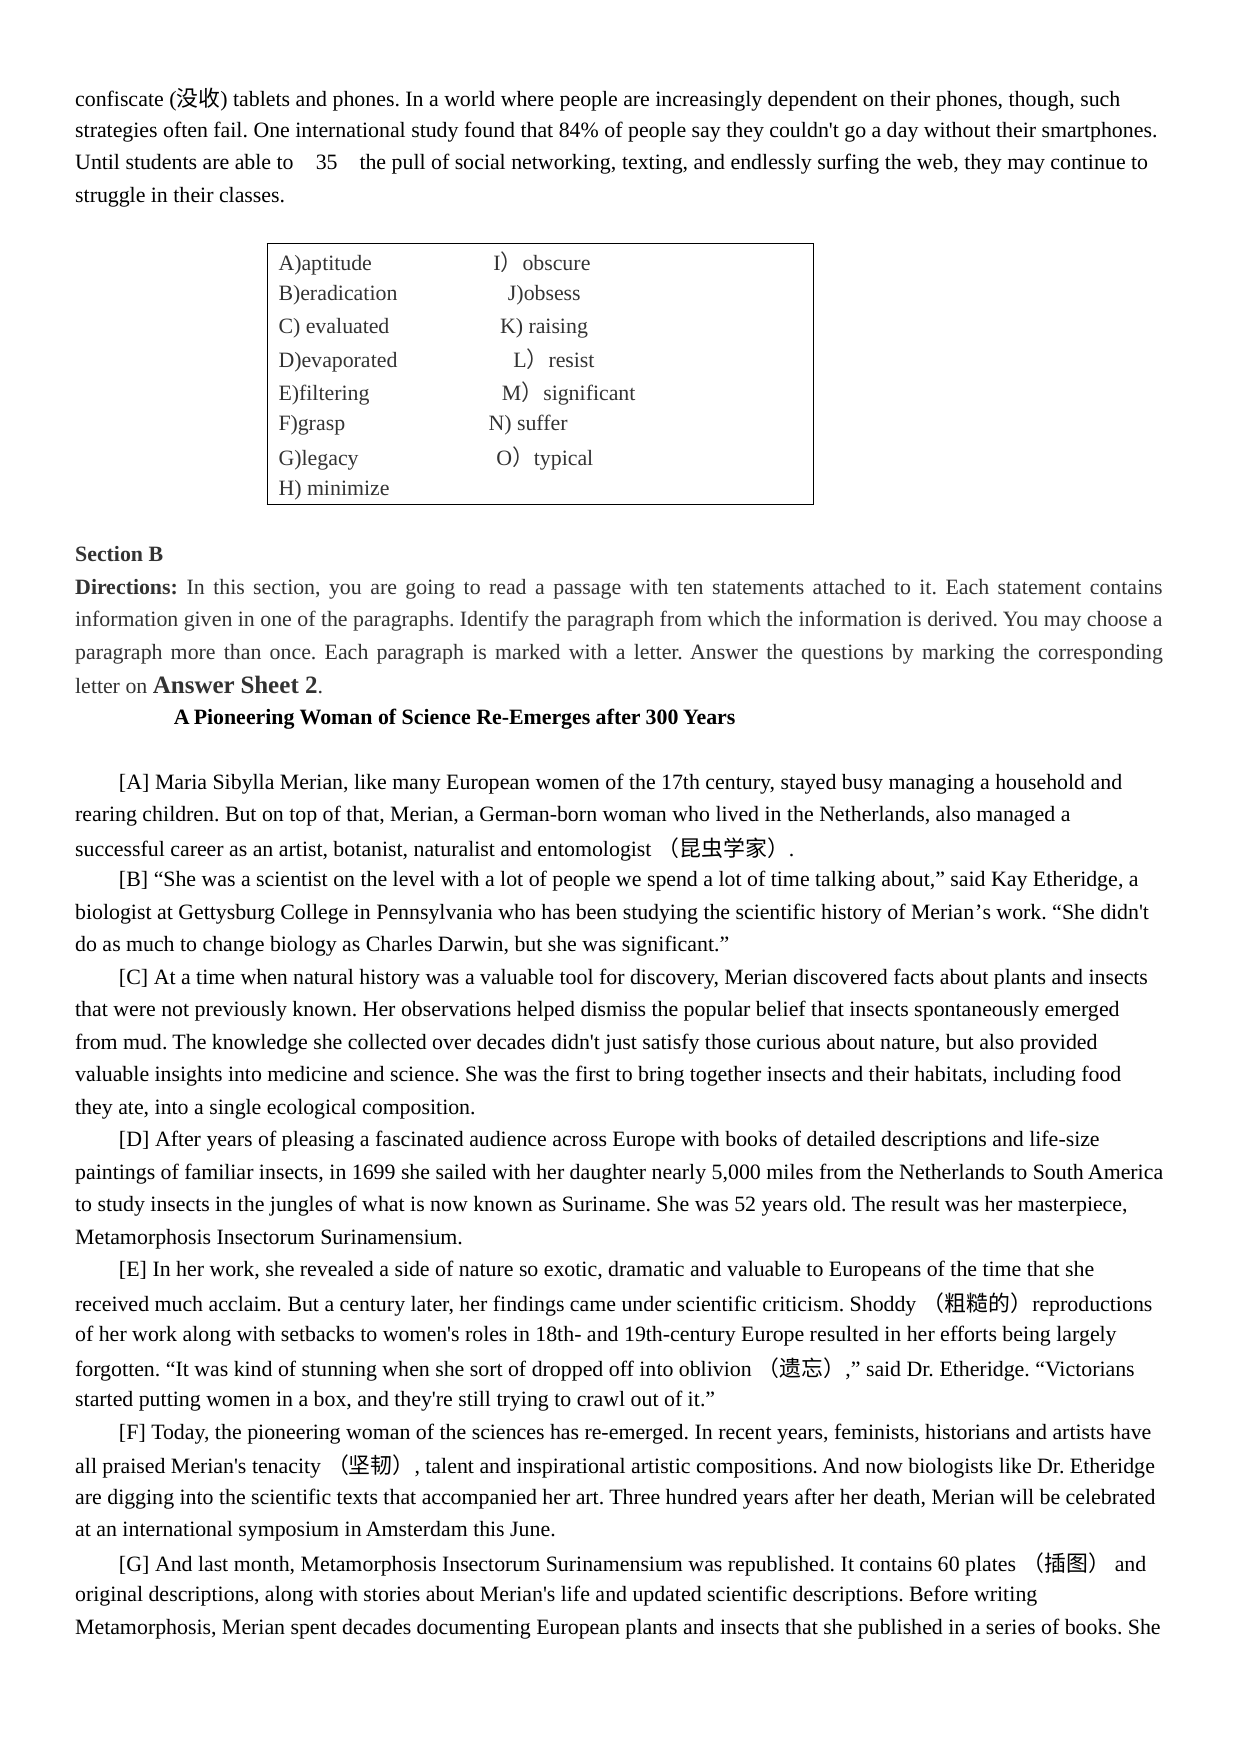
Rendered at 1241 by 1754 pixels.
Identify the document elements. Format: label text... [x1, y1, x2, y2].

text [C] At a time when natural history was a valuable tool for discovery, Merian discovered facts about plants and insects that were not previously known. Her observations helped dismiss the popular belief that insects spontaneously emerged from mud. The knowledge she collected over decades didn't just satisfy those curious about nature, but also provided valuable insights into medicine and science. She was the first to bring together insects and their habitats, including food they ate, into a single ecological composition. [75, 960, 1165, 1123]
text [A] Maria Sibylla Merian, like many European women of the 17th century, stayed busy managing a household and rearing children. But on top of that, Merian, a German-born woman who lived in the Netherlands, also managed a successful career as an artist, botanist, naturalist and entomologist （昆虫学家）. [75, 765, 1165, 863]
text Section B [75, 538, 1165, 570]
text [E] In her work, she revealed a side of nature so exotic, dramatic and valuable to Europeans of the time that she received much acclaim. But a century later, her findings came under scientific criticism. Shoddy （粗糙的）reproductions of her work along with setbacks to women's roles in 18th- and 19th-century Europe resulted in her efforts being largely forgotten. “It was kind of stunning when she sort of dropped off into oblivion （遗忘）,” said Dr. Etheridge. “Victorians started putting women in a box, and they're still trying to crawl out of it.” [75, 1253, 1165, 1415]
text [B] “She was a scientist on the level with a lot of people we spend a lot of time talking about,” said Kay Etheridge, a biologist at Gettysburg College in Pennsylvania who has been studying the scientific history of Merian’s work. “She didn't do as much to change biology as Charles Darwin, but she was significant.” [75, 863, 1165, 960]
text Directions: In this section, you are going to read a passage with ten statements attached to it. Each statement contains information given in one of the paragraphs. Identify the paragraph from which the information is derived. You may choose a paragraph more than once. Each paragraph is marked with a letter. Answer the questions by marking the corresponding letter on Answer Sheet 2. [75, 570, 1165, 700]
text A Pioneering Woman of Science Re-Emerges after 300 Years [75, 700, 1165, 733]
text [75, 1545, 1165, 1643]
table_header A)aptitude I）obscure B)eradication J)obsess C) evaluated K) raising D)evaporated L）resist E)filtering M）significant F)grasp N) suffer G)legacy O）typical H) minimize [268, 244, 813, 504]
text [F] Today, the pioneering woman of the sciences has re-emerged. In recent years, feminists, historians and artists have all praised Merian's tenacity （坚韧）, talent and inspirational artistic compositions. And now biologists like Dr. Etheridge are digging into the scientific texts that accompanied her art. Three hundred years after her death, Merian will be celebrated at an international symposium in Amsterdam this June. [75, 1415, 1165, 1545]
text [75, 81, 1165, 211]
text [D] After years of pleasing a fascinated audience across Europe with books of detailed descriptions and life-size paintings of familiar insects, in 1699 she sailed with her daughter nearly 5,000 miles from the Netherlands to South America to study insects in the jungles of what is now known as Suriname. She was 52 years old. The result was her masterpiece, Metamorphosis Insectorum Surinamensium. [75, 1123, 1165, 1253]
